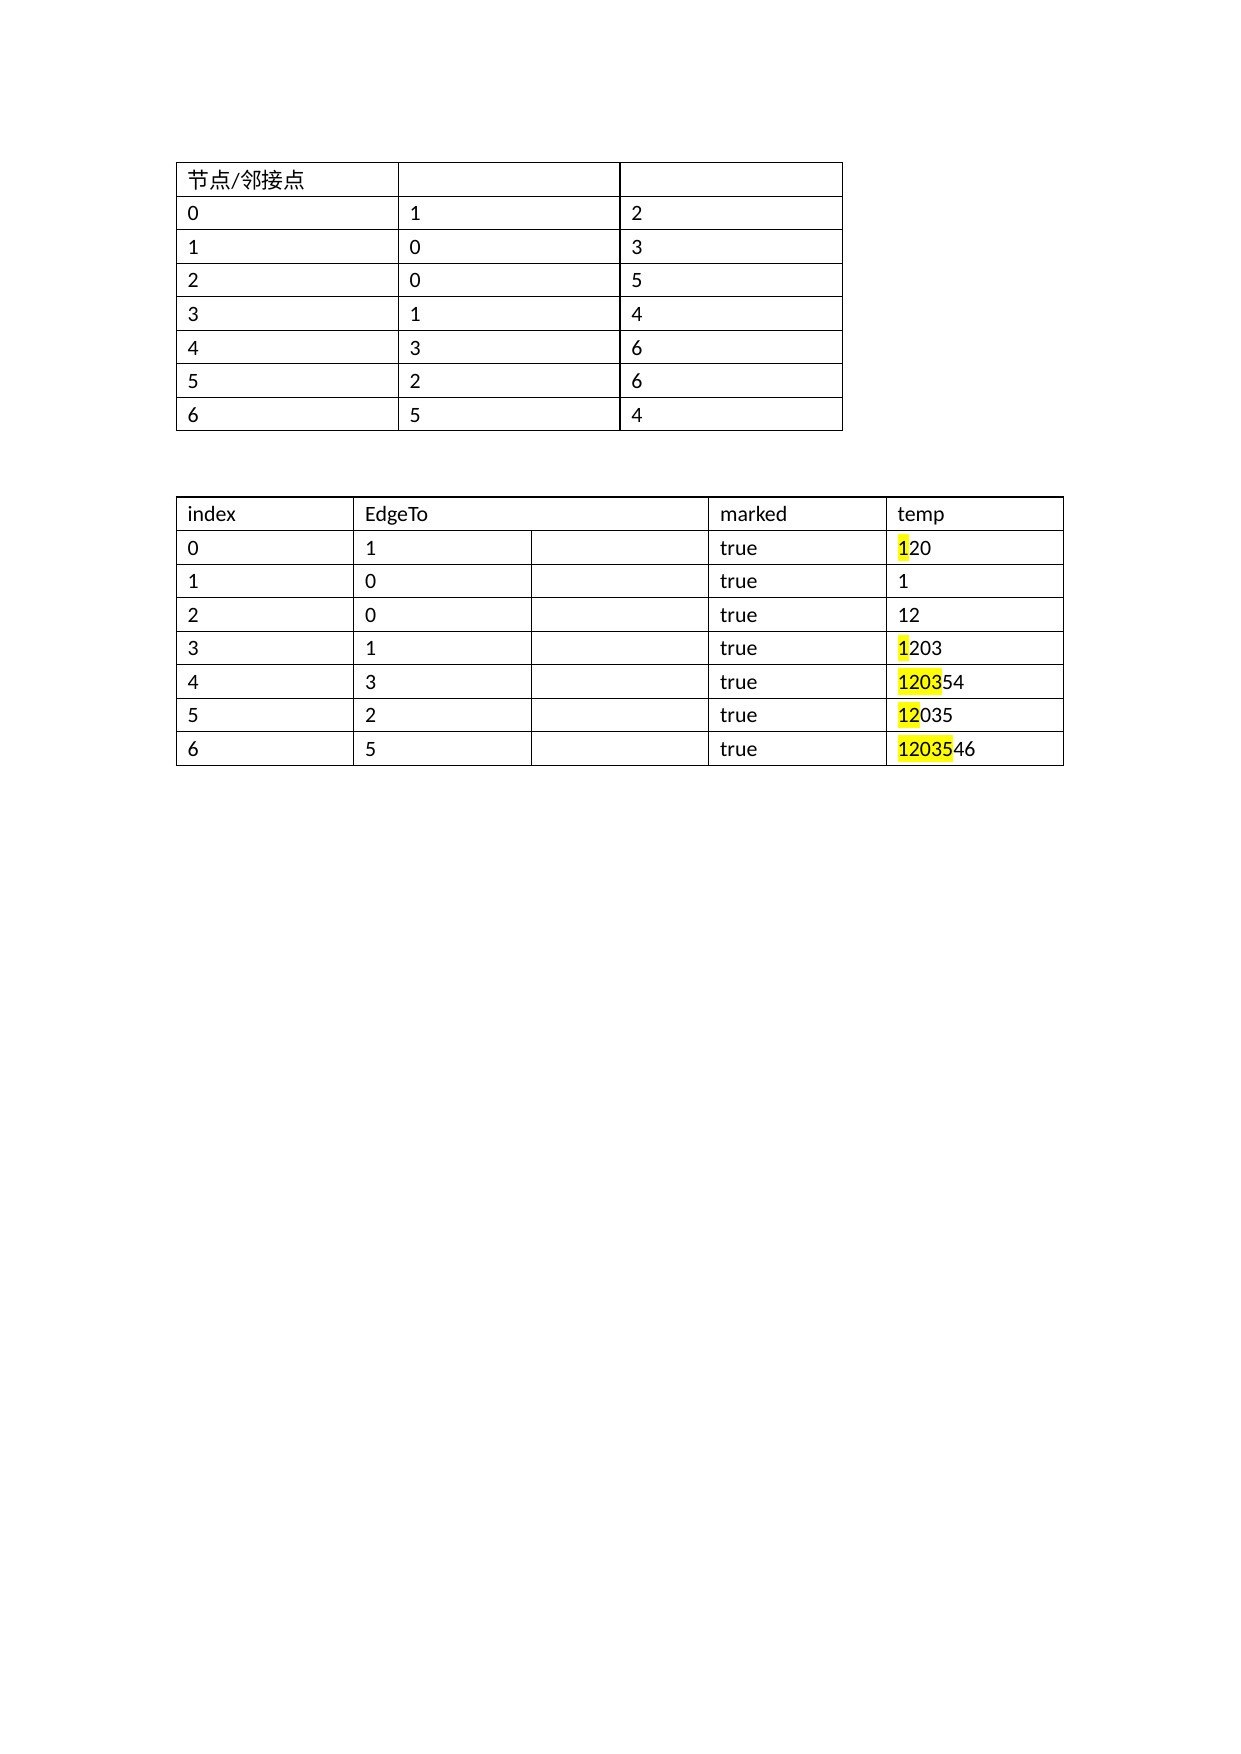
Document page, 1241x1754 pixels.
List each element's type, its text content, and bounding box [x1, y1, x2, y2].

table_header [621, 163, 842, 196]
table_cell 3 [177, 632, 353, 664]
table_cell 1 [354, 531, 531, 563]
table_cell 120 [887, 531, 1063, 563]
table_cell 0 [177, 531, 353, 563]
table_cell 6 [177, 398, 398, 430]
table_cell 2 [177, 264, 398, 296]
table_cell 0 [399, 264, 619, 296]
table_cell 1 [399, 297, 619, 330]
table_cell [532, 565, 708, 597]
table_header temp [887, 498, 1063, 530]
table_cell 1 [887, 565, 1063, 597]
table_cell 4 [621, 398, 842, 430]
table_cell 4 [177, 665, 353, 698]
table_cell [532, 732, 708, 765]
table_cell 6 [621, 331, 842, 363]
table_cell true [709, 665, 886, 698]
table_cell 0 [177, 197, 398, 229]
table_header index [177, 498, 353, 530]
table_cell 0 [354, 565, 531, 597]
table_cell true [709, 565, 886, 597]
table_cell true [709, 632, 886, 664]
table_cell true [709, 699, 886, 731]
table_cell 12035 [887, 699, 1063, 731]
table_cell 1203546 [887, 732, 1063, 765]
table_header EdgeTo [354, 498, 708, 530]
table_cell 3 [354, 665, 531, 698]
table_cell 1 [354, 632, 531, 664]
table_cell 5 [177, 699, 353, 731]
table_cell [532, 531, 708, 563]
table_cell 5 [621, 264, 842, 296]
table_cell 6 [621, 364, 842, 397]
table_cell 1 [177, 230, 398, 263]
table_cell true [709, 531, 886, 563]
table_cell 12 [887, 598, 1063, 631]
table_cell 0 [399, 230, 619, 263]
table_cell 2 [354, 699, 531, 731]
table_cell true [709, 598, 886, 631]
table_cell 5 [354, 732, 531, 765]
table_header [399, 163, 619, 196]
table_cell [532, 699, 708, 731]
table_cell 3 [177, 297, 398, 330]
table_cell 1203 [887, 632, 1063, 664]
table_cell 1 [399, 197, 619, 229]
table_cell 0 [354, 598, 531, 631]
table_cell 3 [399, 331, 619, 363]
table_cell 5 [177, 364, 398, 397]
table_cell [532, 598, 708, 631]
table_cell 2 [177, 598, 353, 631]
table_cell 4 [621, 297, 842, 330]
table_header marked [709, 498, 886, 530]
table_cell 1 [177, 565, 353, 597]
table_cell 2 [621, 197, 842, 229]
table_cell 4 [177, 331, 398, 363]
table_cell true [709, 732, 886, 765]
table_cell 3 [621, 230, 842, 263]
table_cell 5 [399, 398, 619, 430]
table_cell 2 [399, 364, 619, 397]
table_cell 6 [177, 732, 353, 765]
table_cell [532, 665, 708, 698]
table_cell [532, 632, 708, 664]
table_header 节点/邻接点 [177, 163, 398, 196]
table_cell 120354 [887, 665, 1063, 698]
